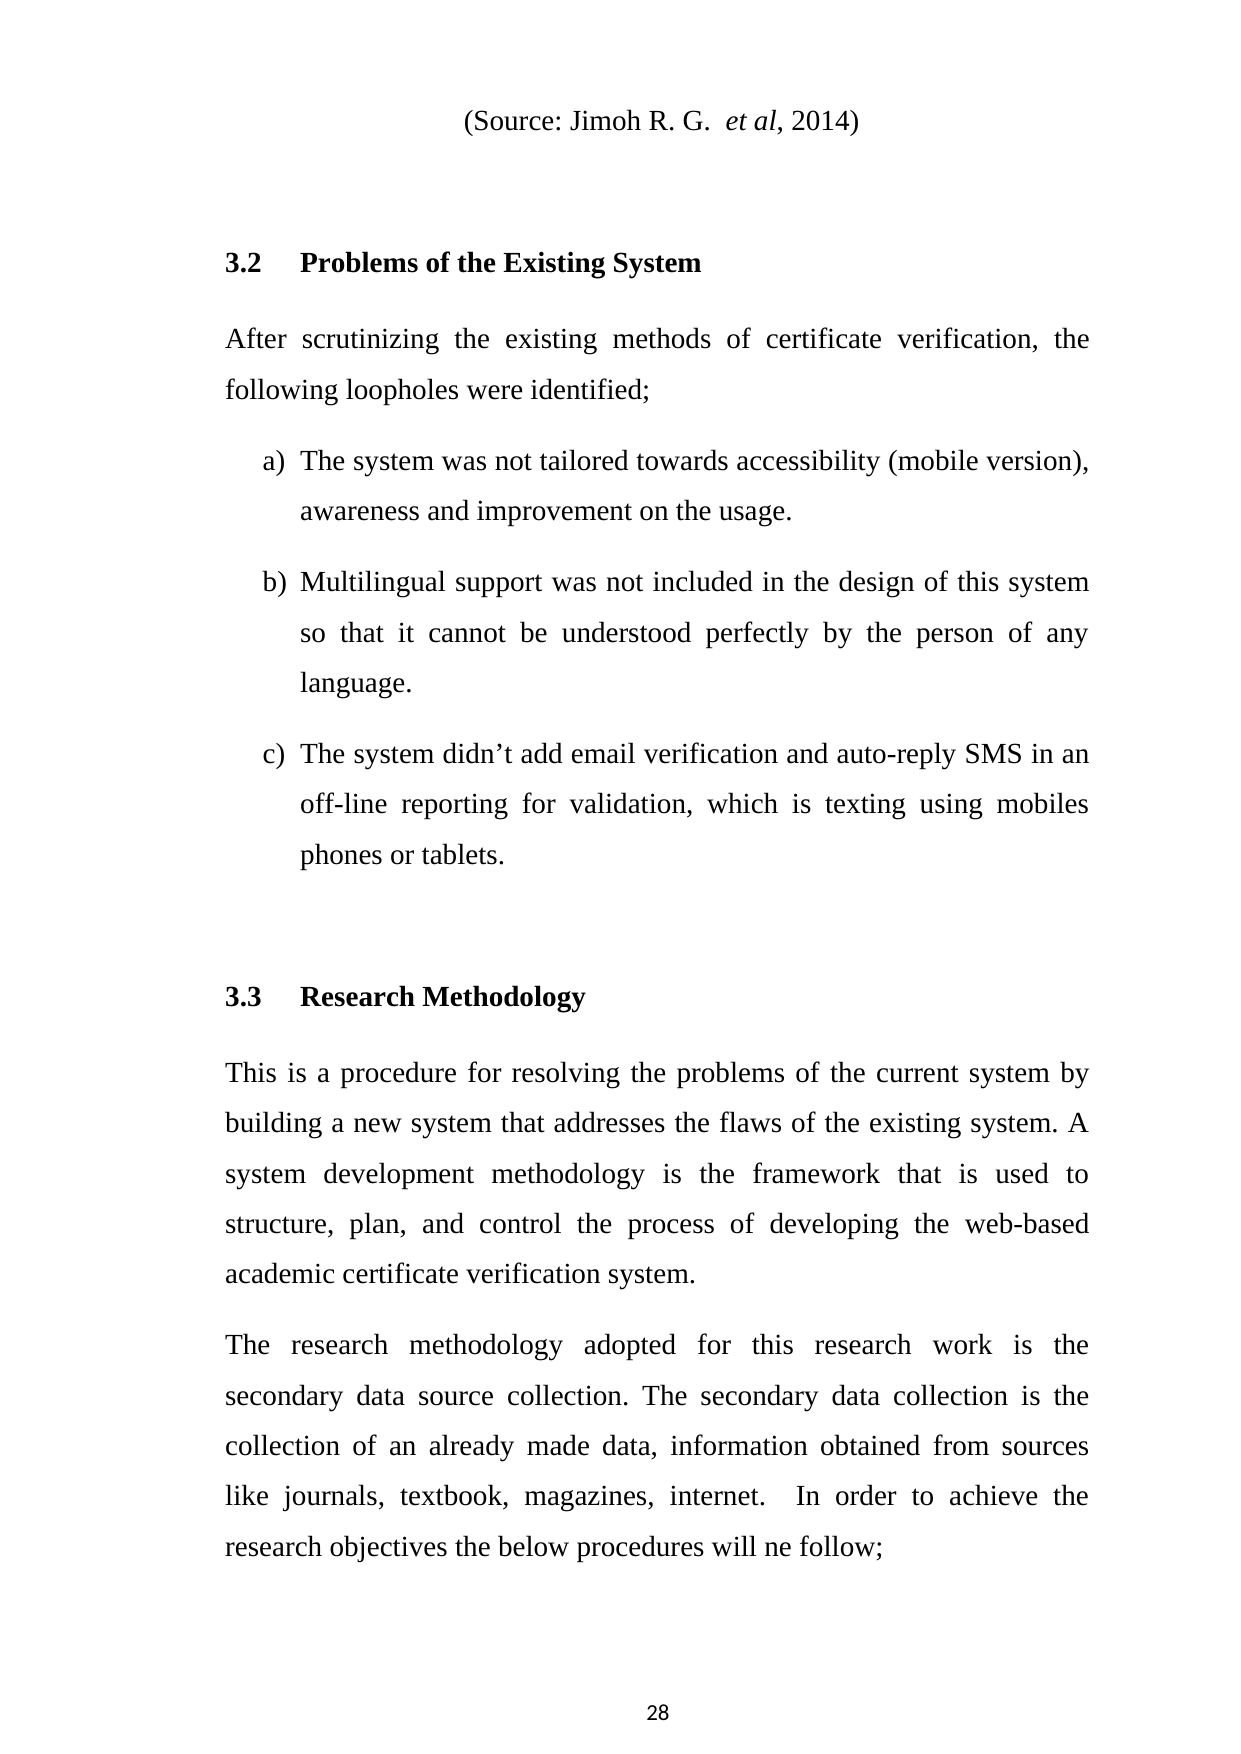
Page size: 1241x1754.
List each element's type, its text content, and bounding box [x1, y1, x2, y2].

text This is a procedure for resolving the problems of the current system by building a new system that addresses the flaws of the existing system. A system development methodology is the framework that is used to structure, plan, and control the process of developing the web-based academic certificate verification system. [225, 1055, 1090, 1290]
subtitle 3.3 Research Methodology [225, 979, 1090, 1013]
subtitle 3.2 Problems of the Existing System [225, 245, 1090, 279]
text The research methodology adopted for this research work is the secondary data source collection. The secondary data collection is the collection of an already made data, information obtained from sources like journals, textbook, magazines, internet. In order to achieve the research objectives the below procedures will ne follow; [225, 1327, 1090, 1562]
text (Source: Jimoh R. G. et al, 2014) [225, 103, 1090, 137]
list Multilingual support was not included in the design of this system so that it cannot be understood perfectly by the person of any language. [262, 564, 1090, 698]
text After scrutinizing the existing methods of certificate verification, the following loopholes were identified; [225, 321, 1090, 405]
list The system didn’t add email verification and auto-reply SMS in an off-line reporting for validation, which is texting using mobiles phones or tablets. [262, 736, 1090, 870]
list The system was not tailored towards accessibility (mobile version), awareness and improvement on the usage. [262, 443, 1090, 527]
